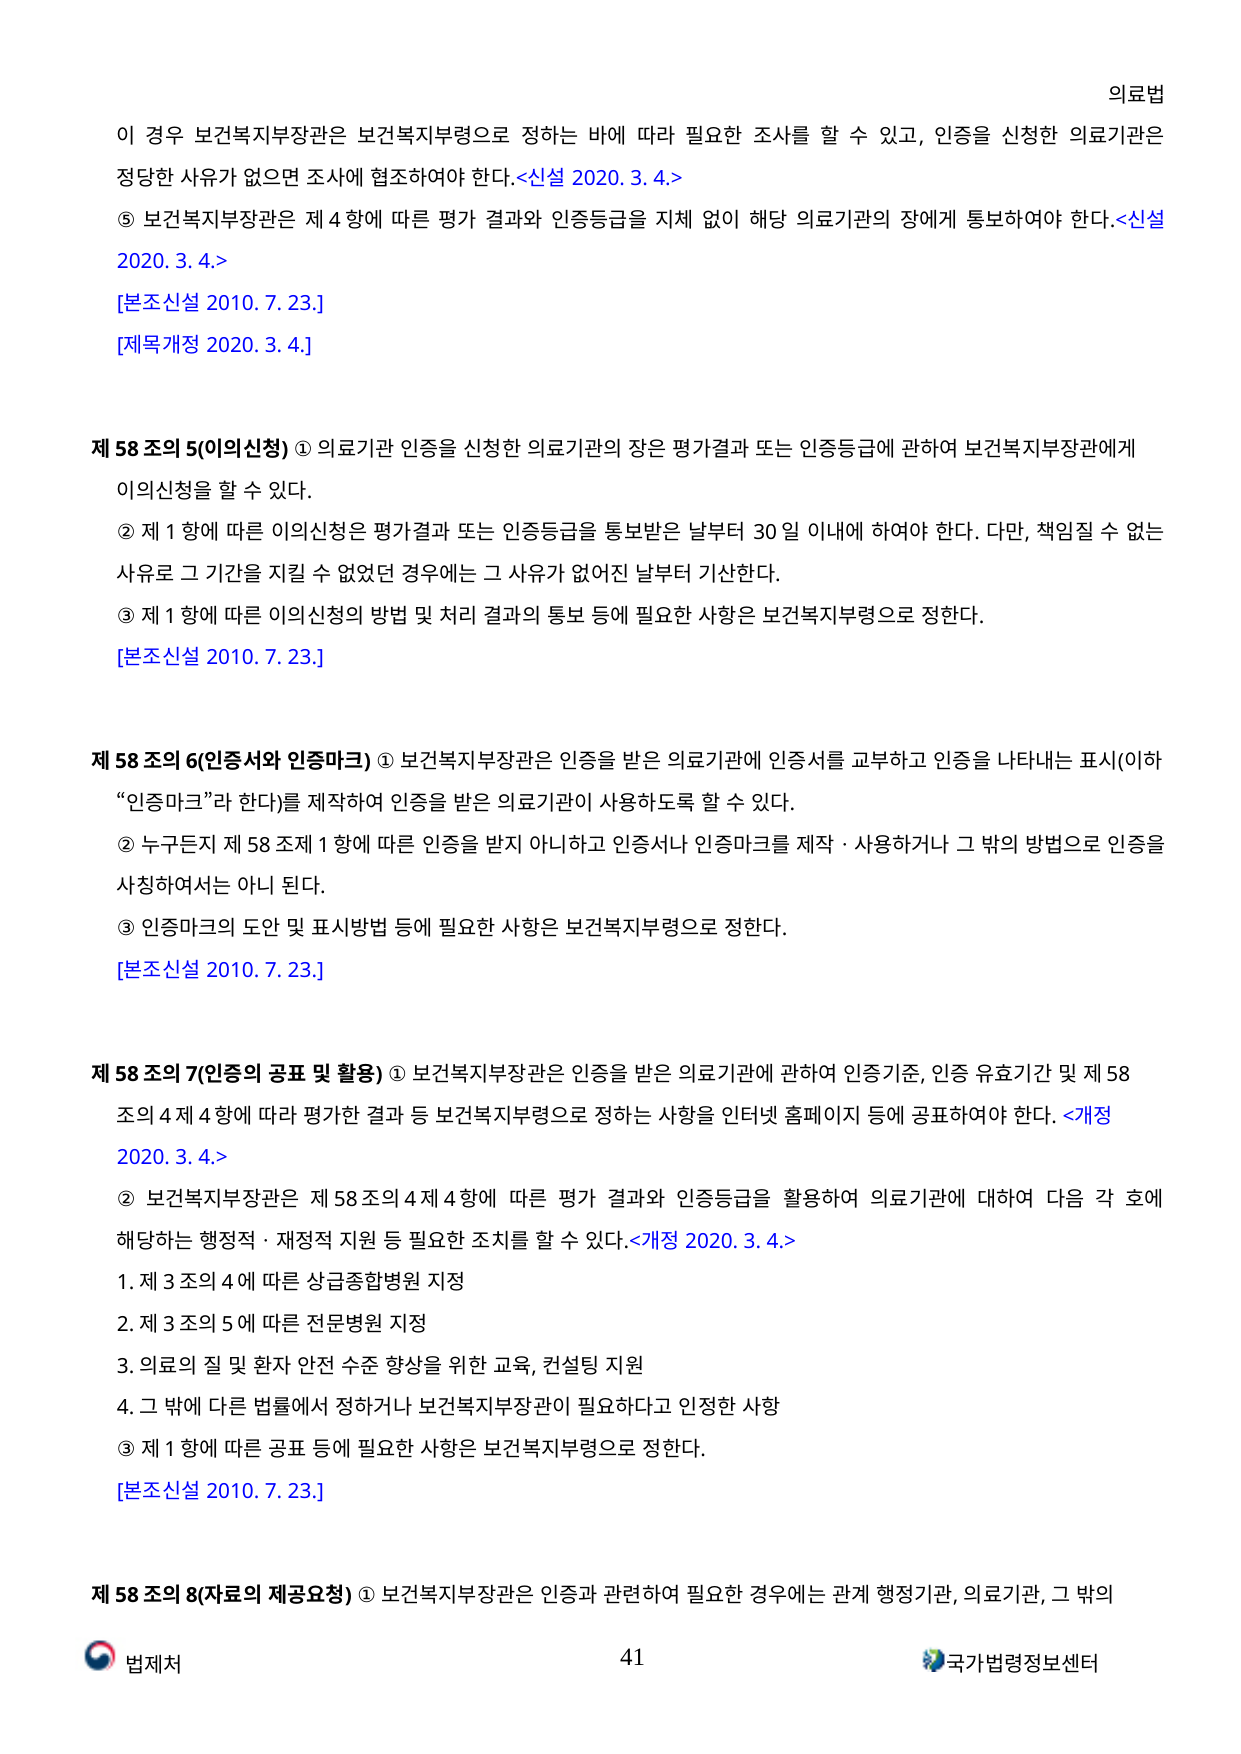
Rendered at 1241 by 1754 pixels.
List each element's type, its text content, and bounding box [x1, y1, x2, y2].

text ③ 제1항에 따른 공표 등에 필요한 사항은 보건복지부령으로 정한다. [117, 1421, 1165, 1462]
text 제58조의6(인증서와 인증마크) ① 보건복지부장관은 인증을 받은 의료기관에 인증서를 교부하고 인증을 나타내는 표시(이하 “인증마크”라 한다)를 제작하여 인증을 받은 의료기관이 사용하도록 할 수 있다. [92, 733, 1165, 817]
text ② 제1항에 따른 이의신청은 평가결과 또는 인증등급을 통보받은 날부터 30일 이내에 하여야 한다. 다만, 책임질 수 없는 사유로 그 기간을 지킬 수 없었던 경우에는 그 사유가 없어진 날부터 기산한다. [117, 504, 1165, 587]
picture [75, 1637, 126, 1673]
text [제목개정 2020. 3. 4.] [117, 317, 1165, 358]
text ③ 인증마크의 도안 및 표시방법 등에 필요한 사항은 보건복지부령으로 정한다. [117, 900, 1165, 942]
text [본조신설 2010. 7. 23.] [117, 275, 1165, 317]
text [본조신설 2010. 7. 23.] [117, 629, 1165, 671]
text [본조신설 2010. 7. 23.] [117, 1462, 1165, 1504]
text 3. 의료의 질 및 환자 안전 수준 향상을 위한 교육, 컨설팅 지원 [117, 1337, 1165, 1379]
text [117, 108, 1165, 192]
text ③ 제1항에 따른 이의신청의 방법 및 처리 결과의 통보 등에 필요한 사항은 보건복지부령으로 정한다. [117, 587, 1165, 629]
text 2. 제3조의5에 따른 전문병원 지정 [117, 1296, 1165, 1337]
text 제58조의5(이의신청) ① 의료기관 인증을 신청한 의료기관의 장은 평가결과 또는 인증등급에 관하여 보건복지부장관에게 이의신청을 할 수 있다. [92, 421, 1165, 504]
text [본조신설 2010. 7. 23.] [117, 942, 1165, 983]
text ② 누구든지 제58조제1항에 따른 인증을 받지 아니하고 인증서나 인증마크를 제작ㆍ사용하거나 그 밖의 방법으로 인증을 사칭하여서는 아니 된다. [117, 817, 1165, 900]
text 4. 그 밖에 다른 법률에서 정하거나 보건복지부장관이 필요하다고 인정한 사항 [117, 1379, 1165, 1421]
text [92, 1567, 1165, 1608]
picture [892, 1637, 947, 1672]
text ⑤ 보건복지부장관은 제4항에 따른 평가 결과와 인증등급을 지체 없이 해당 의료기관의 장에게 통보하여야 한다.<신설 2020. 3. 4.> [117, 192, 1165, 275]
text 제58조의7(인증의 공표 및 활용) ① 보건복지부장관은 인증을 받은 의료기관에 관하여 인증기준, 인증 유효기간 및 제58조의4제4항에 따라 평가한 결과 등 보건복지부령으로 정하는 사항을 인터넷 홈페이지 등에 공표하여야 한다. <개정 2020. 3. 4.> [92, 1046, 1165, 1171]
text 1. 제3조의4에 따른 상급종합병원 지정 [117, 1254, 1165, 1296]
text ② 보건복지부장관은 제58조의4제4항에 따른 평가 결과와 인증등급을 활용하여 의료기관에 대하여 다음 각 호에 해당하는 행정적ㆍ재정적 지원 등 필요한 조치를 할 수 있다.<개정 2020. 3. 4.> [117, 1171, 1165, 1254]
